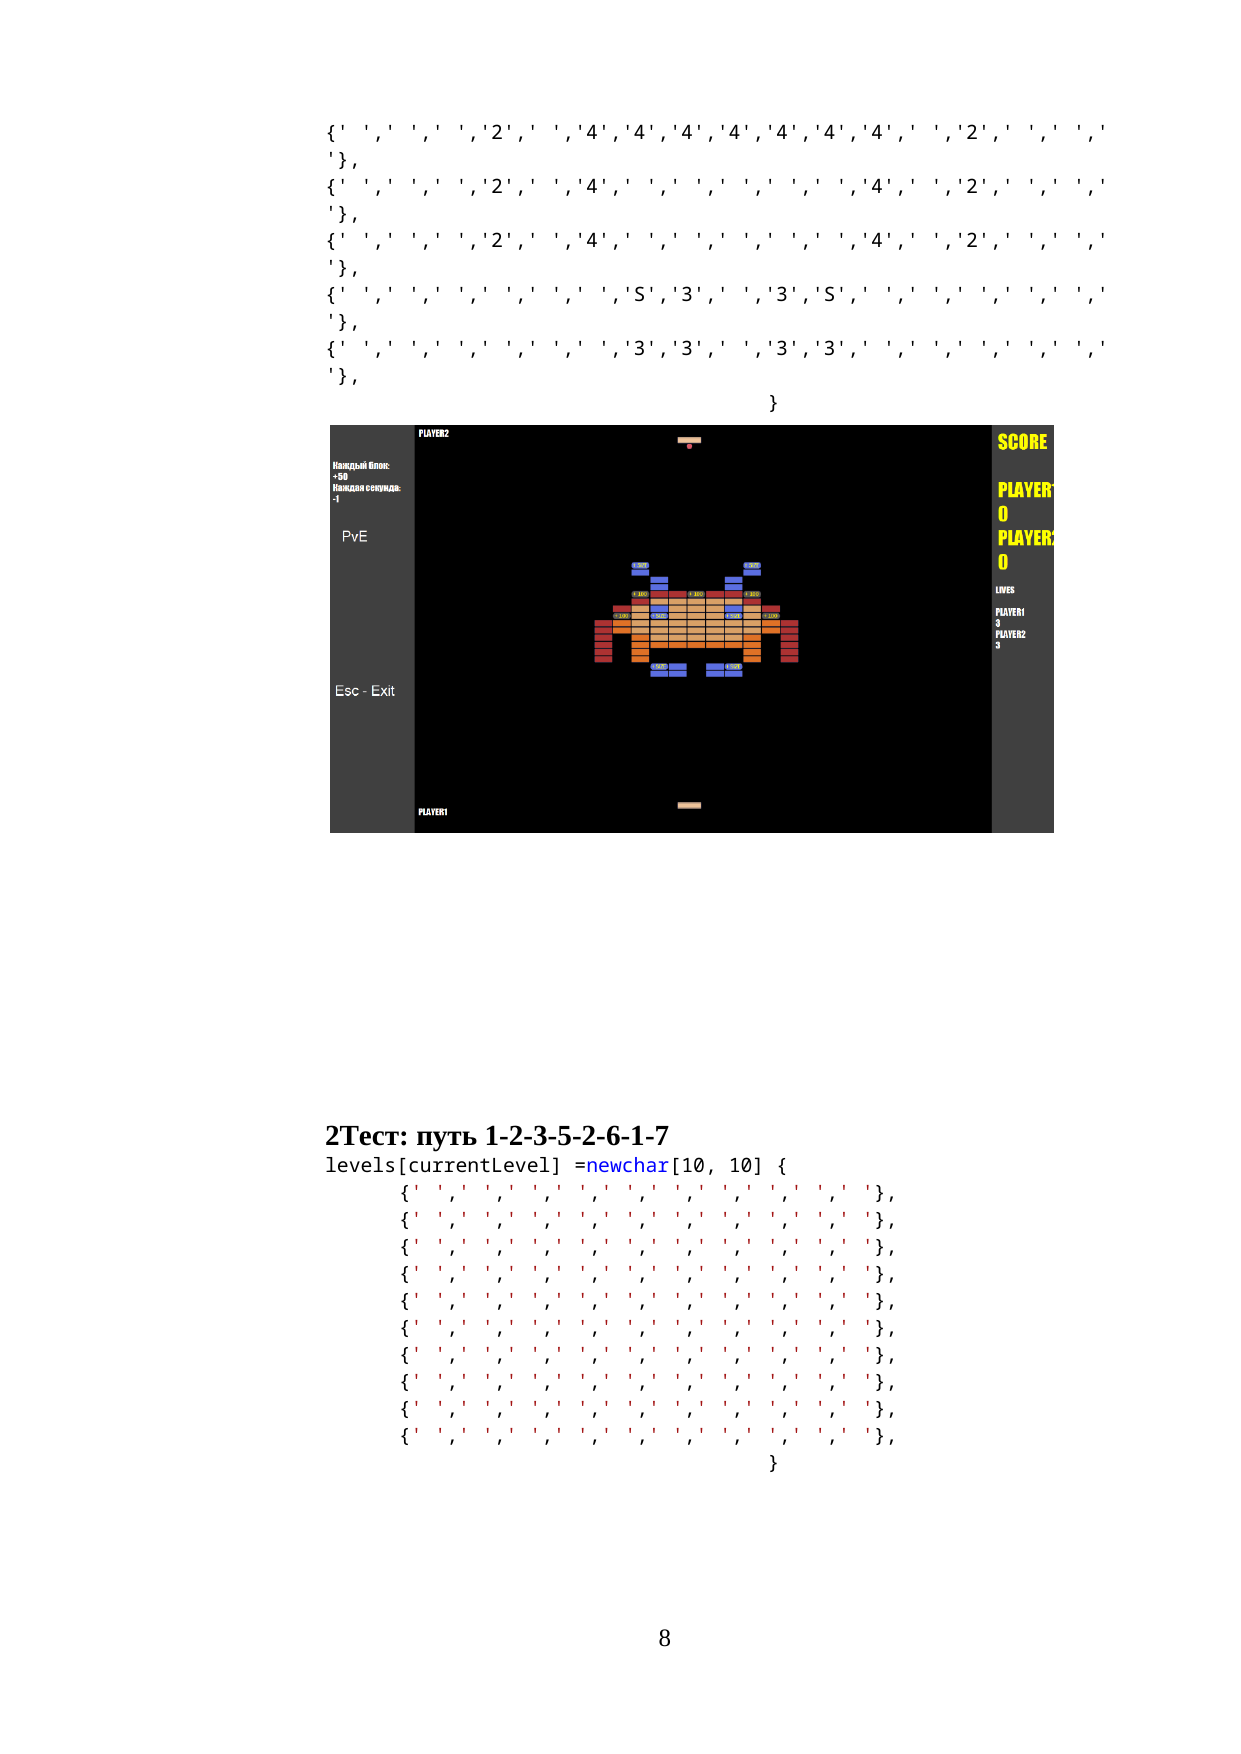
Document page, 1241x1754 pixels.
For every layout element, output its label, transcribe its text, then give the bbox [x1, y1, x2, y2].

text {' ',' ',' ',' ',' ',' ',' ',' ',' ',' '}, [398, 1259, 1152, 1287]
text {' ',' ',' ','2',' ','4',' ',' ',' ',' ',' ','4',' ','2',' ',' ',' '}, [325, 172, 1152, 226]
text {' ',' ',' ',' ',' ',' ',' ',' ',' ',' '}, [398, 1287, 1152, 1313]
text {' ',' ',' ',' ',' ',' ',' ',' ',' ',' '}, [398, 1341, 1152, 1367]
text {' ',' ',' ',' ',' ',' ','S','3',' ','3','S',' ',' ',' ',' ',' ',' '}, [325, 280, 1152, 334]
text {' ',' ',' ',' ',' ',' ','3','3',' ','3','3',' ',' ',' ',' ',' ',' '}, [325, 334, 1152, 388]
text {' ',' ',' ',' ',' ',' ',' ',' ',' ',' '}, [398, 1313, 1152, 1341]
text } [693, 1448, 1152, 1475]
text 2Тест: путь 1-2-3-5-2-6-1-7 [251, 1118, 1152, 1152]
text } [693, 388, 1152, 415]
text {' ',' ',' ','2',' ','4','4','4','4','4','4','4',' ','2',' ',' ',' '}, [325, 118, 1152, 172]
text {' ',' ',' ',' ',' ',' ',' ',' ',' ',' '}, [398, 1421, 1152, 1448]
text {' ',' ',' ',' ',' ',' ',' ',' ',' ',' '}, [398, 1394, 1152, 1421]
text levels[currentLevel] =newchar[10, 10] { [325, 1152, 1152, 1179]
text {' ',' ',' ',' ',' ',' ',' ',' ',' ',' '}, [398, 1206, 1152, 1233]
picture [328, 425, 1054, 832]
text {' ',' ',' ',' ',' ',' ',' ',' ',' ',' '}, [398, 1367, 1152, 1394]
text {' ',' ',' ',' ',' ',' ',' ',' ',' ',' '}, [398, 1233, 1152, 1259]
text {' ',' ',' ',' ',' ',' ',' ',' ',' ',' '}, [398, 1179, 1152, 1206]
text {' ',' ',' ','2',' ','4',' ',' ',' ',' ',' ','4',' ','2',' ',' ',' '}, [325, 226, 1152, 280]
